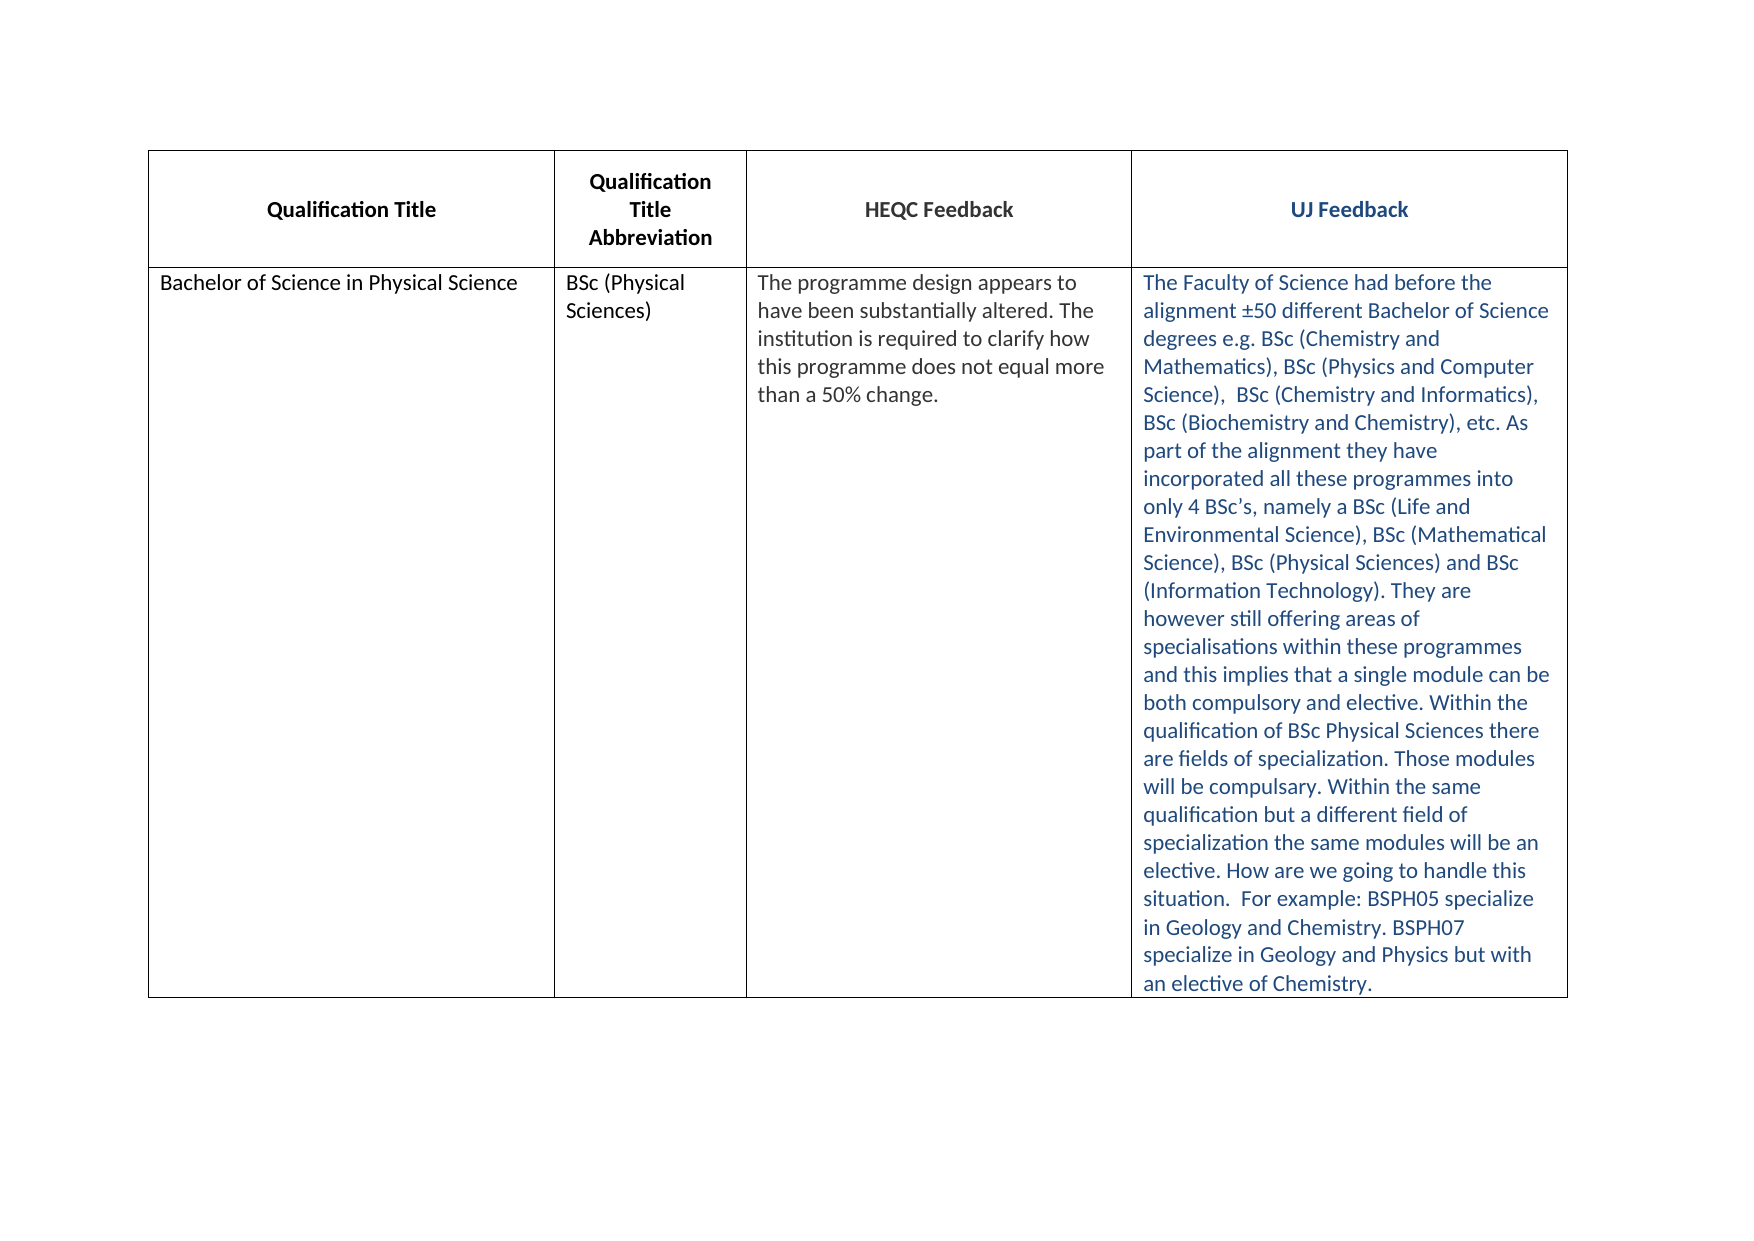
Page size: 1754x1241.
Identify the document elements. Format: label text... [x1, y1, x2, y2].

table_cell The Faculty of Science had before the alignment ±50 different Bachelor of Science degrees e.g. BSc (Chemistry and Mathematics), BSc (Physics and Computer Science), BSc (Chemistry and Informatics), BSc (Biochemistry and Chemistry), etc. As part of the alignment they have incorporated all these programmes into only 4 BSc’s, namely a BSc (Life and Environmental Science), BSc (Mathematical Science), BSc (Physical Sciences) and BSc (Information Technology). They are however still offering areas of specialisations within these programmes and this implies that a single module can be both compulsory and elective. Within the qualification of BSc Physical Sciences there are fields of specialization. Those modules will be compulsary. Within the same qualification but a different field of specialization the same modules will be an elective. How are we going to handle this situation. For example: BSPH05 specialize in Geology and Chemistry. BSPH07 specialize in Geology and Physics but with an elective of Chemistry. [1132, 268, 1567, 997]
table_header Qualification Title Abbreviation [555, 151, 746, 267]
table_header HEQC Feedback [747, 151, 1131, 267]
table_header UJ Feedback [1132, 151, 1567, 267]
table_cell BSc (Physical Sciences) [555, 268, 746, 997]
table_cell Bachelor of Science in Physical Science [149, 268, 554, 997]
table_header Qualification Title [149, 151, 554, 267]
table_cell The programme design appears to have been substantially altered. The institution is required to clarify how this programme does not equal more than a 50% change. [747, 268, 1131, 997]
